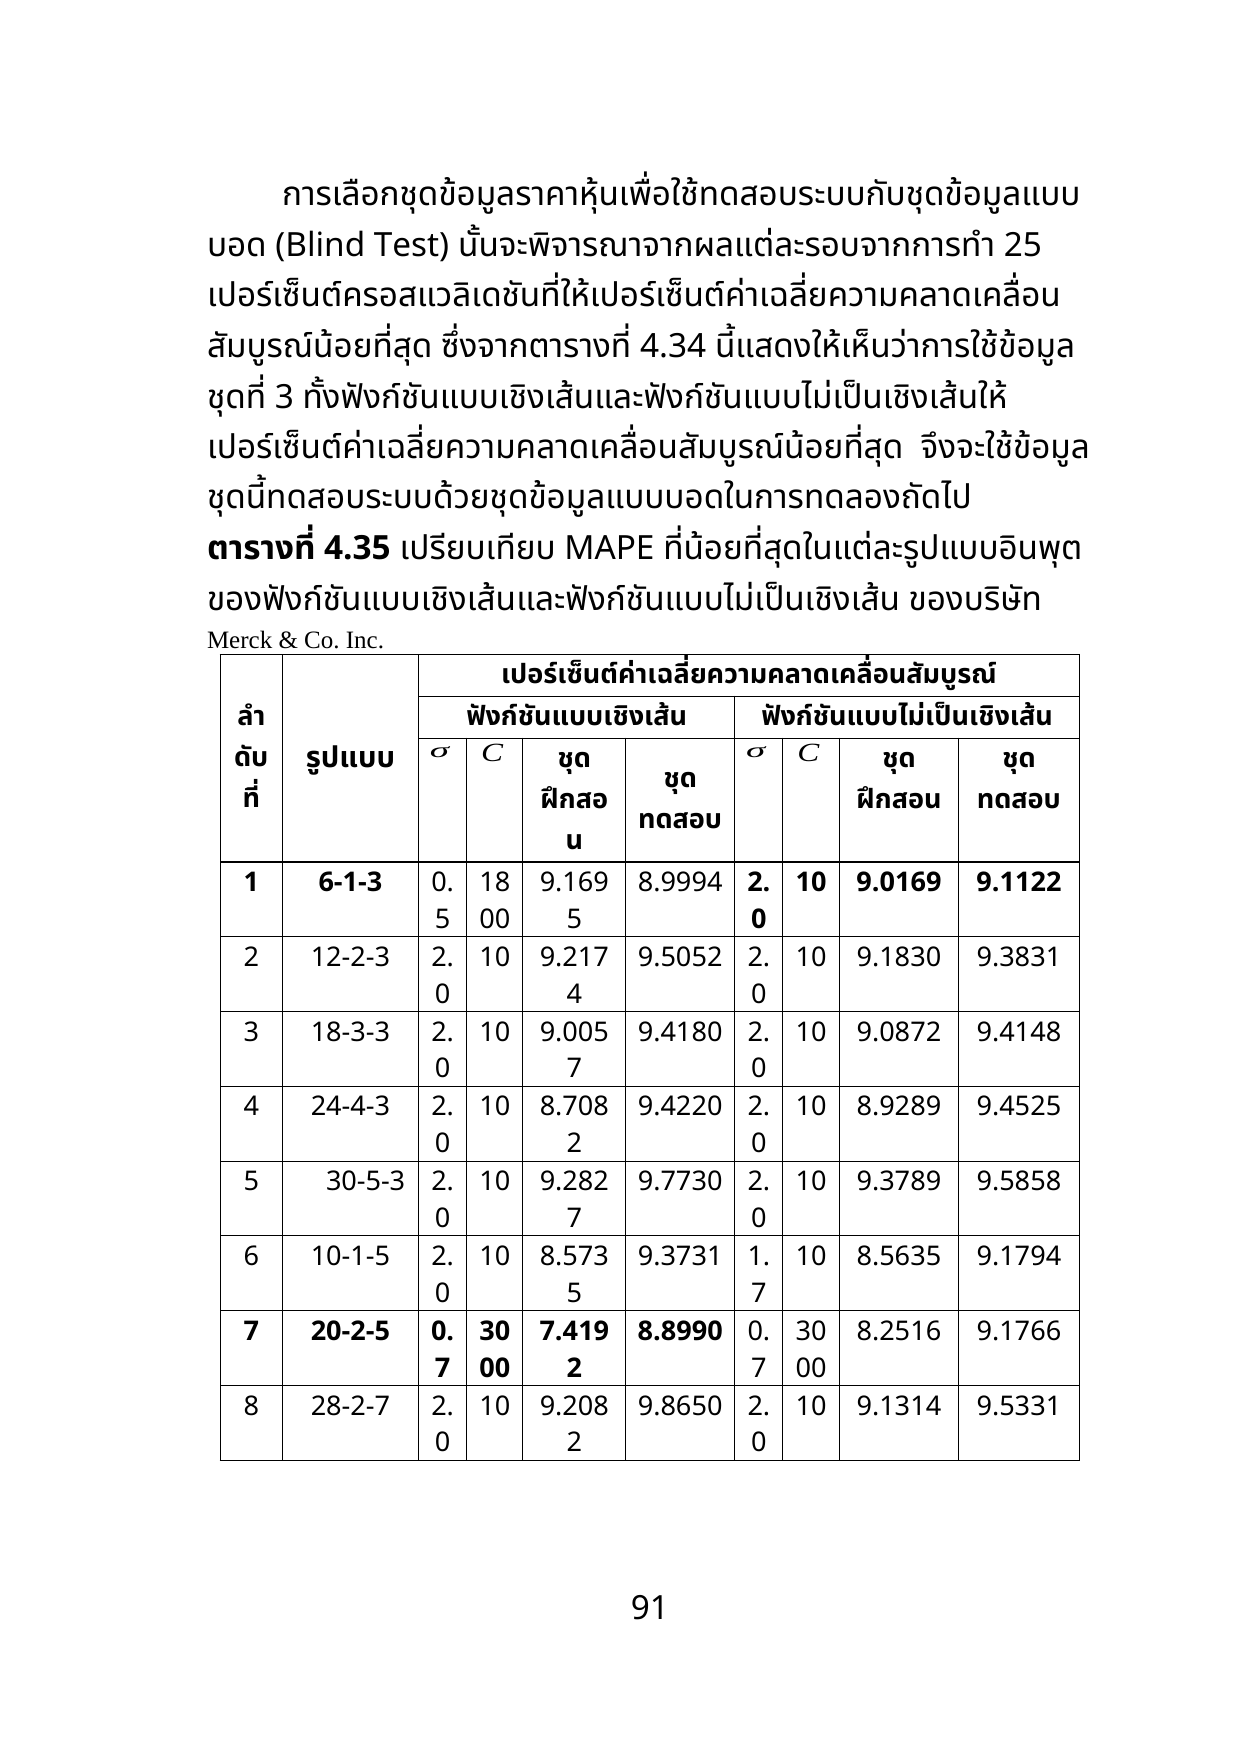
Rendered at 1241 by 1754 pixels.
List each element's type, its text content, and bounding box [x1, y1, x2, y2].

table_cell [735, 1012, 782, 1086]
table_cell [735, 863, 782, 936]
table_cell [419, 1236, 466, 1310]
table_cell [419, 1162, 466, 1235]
text การเลือกชุดข้อมูลราคาหุ้นเพื่อใช้ทดสอบระบบกับชุดข้อมูลแบบบอด (Blind Test) นั้นจะพิจารณาจากผลแต่ละรอบจากการทำ 25 เปอร์เซ็นต์ครอสแวลิเดชันที่ให้เปอร์เซ็นต์ค่าเฉลี่ยความคลาดเคลื่อนสัมบูรณ์น้อยที่สุด ซึ่งจากตารางที่ 4.34 นี้แสดงให้เห็นว่าการใช้ข้อมูลชุดที่ 3 ทั้งฟังก์ชันแบบเชิงเส้นและฟังก์ชันแบบไม่เป็นเชิงเส้นให้เปอร์เซ็นต์ค่าเฉลี่ยความคลาดเคลื่อนสัมบูรณ์น้อยที่สุด จึงจะใช้ข้อมูลชุดนี้ทดสอบระบบด้วยชุดข้อมูลแบบบอดในการทดลองถัดไป [207, 170, 1092, 524]
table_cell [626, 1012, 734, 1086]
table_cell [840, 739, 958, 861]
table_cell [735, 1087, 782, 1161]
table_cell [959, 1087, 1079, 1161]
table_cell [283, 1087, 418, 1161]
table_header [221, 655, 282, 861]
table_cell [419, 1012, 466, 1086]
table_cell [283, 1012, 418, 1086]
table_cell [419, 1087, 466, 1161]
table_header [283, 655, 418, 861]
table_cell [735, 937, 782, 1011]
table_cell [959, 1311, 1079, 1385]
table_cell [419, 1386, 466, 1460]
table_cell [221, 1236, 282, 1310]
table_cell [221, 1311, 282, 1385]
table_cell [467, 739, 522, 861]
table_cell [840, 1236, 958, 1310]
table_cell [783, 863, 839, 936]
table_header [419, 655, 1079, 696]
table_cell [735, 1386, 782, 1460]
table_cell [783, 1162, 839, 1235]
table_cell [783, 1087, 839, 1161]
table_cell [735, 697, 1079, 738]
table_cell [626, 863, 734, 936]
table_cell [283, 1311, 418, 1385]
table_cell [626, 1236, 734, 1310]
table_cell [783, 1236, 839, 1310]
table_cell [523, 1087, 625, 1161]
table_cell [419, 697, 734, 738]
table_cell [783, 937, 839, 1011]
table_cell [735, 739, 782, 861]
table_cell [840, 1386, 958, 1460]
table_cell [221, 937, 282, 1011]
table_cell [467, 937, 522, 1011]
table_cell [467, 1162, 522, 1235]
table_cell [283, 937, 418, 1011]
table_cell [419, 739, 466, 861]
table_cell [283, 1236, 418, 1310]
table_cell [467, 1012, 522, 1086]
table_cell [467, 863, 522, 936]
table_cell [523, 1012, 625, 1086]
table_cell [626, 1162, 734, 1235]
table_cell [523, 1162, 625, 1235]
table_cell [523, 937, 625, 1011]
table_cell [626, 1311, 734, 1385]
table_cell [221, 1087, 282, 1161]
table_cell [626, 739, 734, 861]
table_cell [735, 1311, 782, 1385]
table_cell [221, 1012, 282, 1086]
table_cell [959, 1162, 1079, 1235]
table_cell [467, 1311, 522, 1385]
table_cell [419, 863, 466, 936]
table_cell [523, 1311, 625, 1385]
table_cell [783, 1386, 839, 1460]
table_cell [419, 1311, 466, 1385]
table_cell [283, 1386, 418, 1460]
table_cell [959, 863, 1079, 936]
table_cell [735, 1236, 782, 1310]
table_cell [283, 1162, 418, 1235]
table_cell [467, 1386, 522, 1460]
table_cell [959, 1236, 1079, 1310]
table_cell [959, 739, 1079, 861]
text ตารางที่ 4.35 เปรียบเทียบ MAPE ที่น้อยที่สุดในแต่ละรูปแบบอินพุตของฟังก์ชันแบบเชิงเส้นและฟังก์ชันแบบไม่เป็นเชิงเส้น ของบริษัท Merck & Co. Inc. [207, 524, 1092, 654]
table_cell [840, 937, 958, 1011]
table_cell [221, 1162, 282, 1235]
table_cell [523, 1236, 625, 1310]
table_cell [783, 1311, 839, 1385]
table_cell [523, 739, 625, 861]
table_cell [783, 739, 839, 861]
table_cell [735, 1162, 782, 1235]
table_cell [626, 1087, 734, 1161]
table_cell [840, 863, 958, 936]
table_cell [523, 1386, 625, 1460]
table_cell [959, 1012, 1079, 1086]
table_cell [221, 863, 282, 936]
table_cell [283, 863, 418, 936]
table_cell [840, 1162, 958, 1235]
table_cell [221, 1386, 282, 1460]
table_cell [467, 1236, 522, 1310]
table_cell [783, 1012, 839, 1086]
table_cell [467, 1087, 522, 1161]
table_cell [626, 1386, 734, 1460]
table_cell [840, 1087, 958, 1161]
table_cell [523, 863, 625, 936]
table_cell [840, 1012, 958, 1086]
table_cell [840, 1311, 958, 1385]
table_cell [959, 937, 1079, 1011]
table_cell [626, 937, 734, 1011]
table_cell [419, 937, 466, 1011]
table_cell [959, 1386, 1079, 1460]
